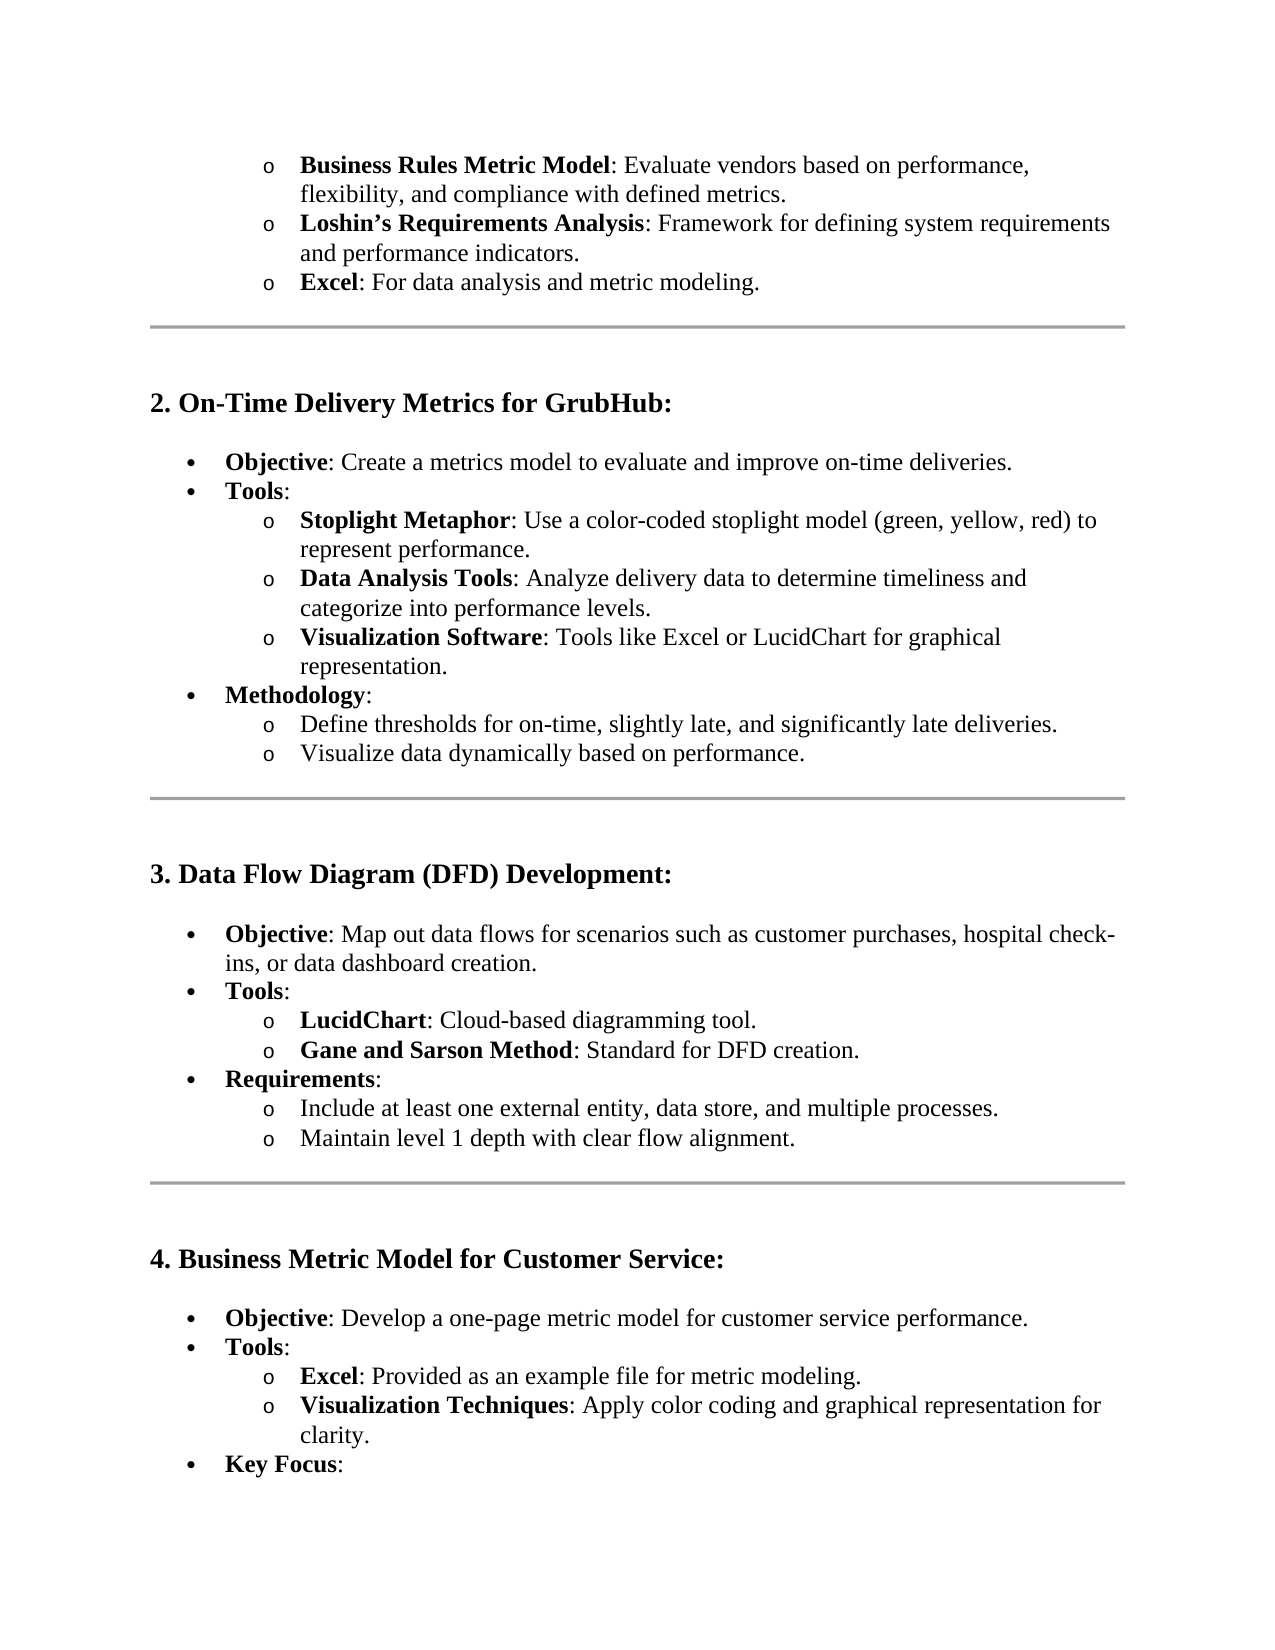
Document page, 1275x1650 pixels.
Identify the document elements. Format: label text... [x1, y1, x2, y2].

list Methodology: [187, 680, 1125, 709]
list Visualize data dynamically based on performance. [262, 738, 1125, 768]
list Key Focus: [187, 1449, 1125, 1478]
list Define thresholds for on-time, slightly late, and significantly late deliveries. [262, 709, 1125, 738]
list Excel: For data analysis and metric modeling. [262, 267, 1125, 296]
list Tools: [187, 1332, 1125, 1361]
text 4. Business Metric Model for Customer Service: [150, 1242, 1125, 1274]
list Maintain level 1 depth with clear flow alignment. [262, 1123, 1125, 1152]
list Excel: Provided as an example file for metric modeling. [262, 1361, 1125, 1391]
list Objective: Create a metrics model to evaluate and improve on-time deliveries. [187, 447, 1125, 476]
list Requirements: [187, 1064, 1125, 1093]
list Tools: [187, 476, 1125, 505]
text 2. On-Time Delivery Metrics for GrubHub: [150, 386, 1125, 418]
list Include at least one external entity, data store, and multiple processes. [262, 1093, 1125, 1123]
text 3. Data Flow Diagram (DFD) Development: [150, 857, 1125, 890]
list Stoplight Metaphor: Use a color-coded stoplight model (green, yellow, red) to represent performance. [262, 505, 1125, 563]
list Business Rules Metric Model: Evaluate vendors based on performance, flexibility, and compliance with defined metrics. [262, 150, 1125, 208]
list Gane and Sarson Method: Standard for DFD creation. [262, 1035, 1125, 1064]
list Objective: Map out data flows for scenarios such as customer purchases, hospital check-ins, or data dashboard creation. [187, 919, 1125, 976]
list Visualization Software: Tools like Excel or LucidChart for graphical representation. [262, 622, 1125, 680]
list Visualization Techniques: Apply color coding and graphical representation for clarity. [262, 1391, 1125, 1449]
list Loshin’s Requirements Analysis: Framework for defining system requirements and performance indicators. [262, 208, 1125, 267]
list Objective: Develop a one-page metric model for customer service performance. [187, 1303, 1125, 1332]
list Tools: [187, 976, 1125, 1005]
list Data Analysis Tools: Analyze delivery data to determine timeliness and categorize into performance levels. [262, 563, 1125, 622]
list LucidChart: Cloud-based diagramming tool. [262, 1005, 1125, 1035]
